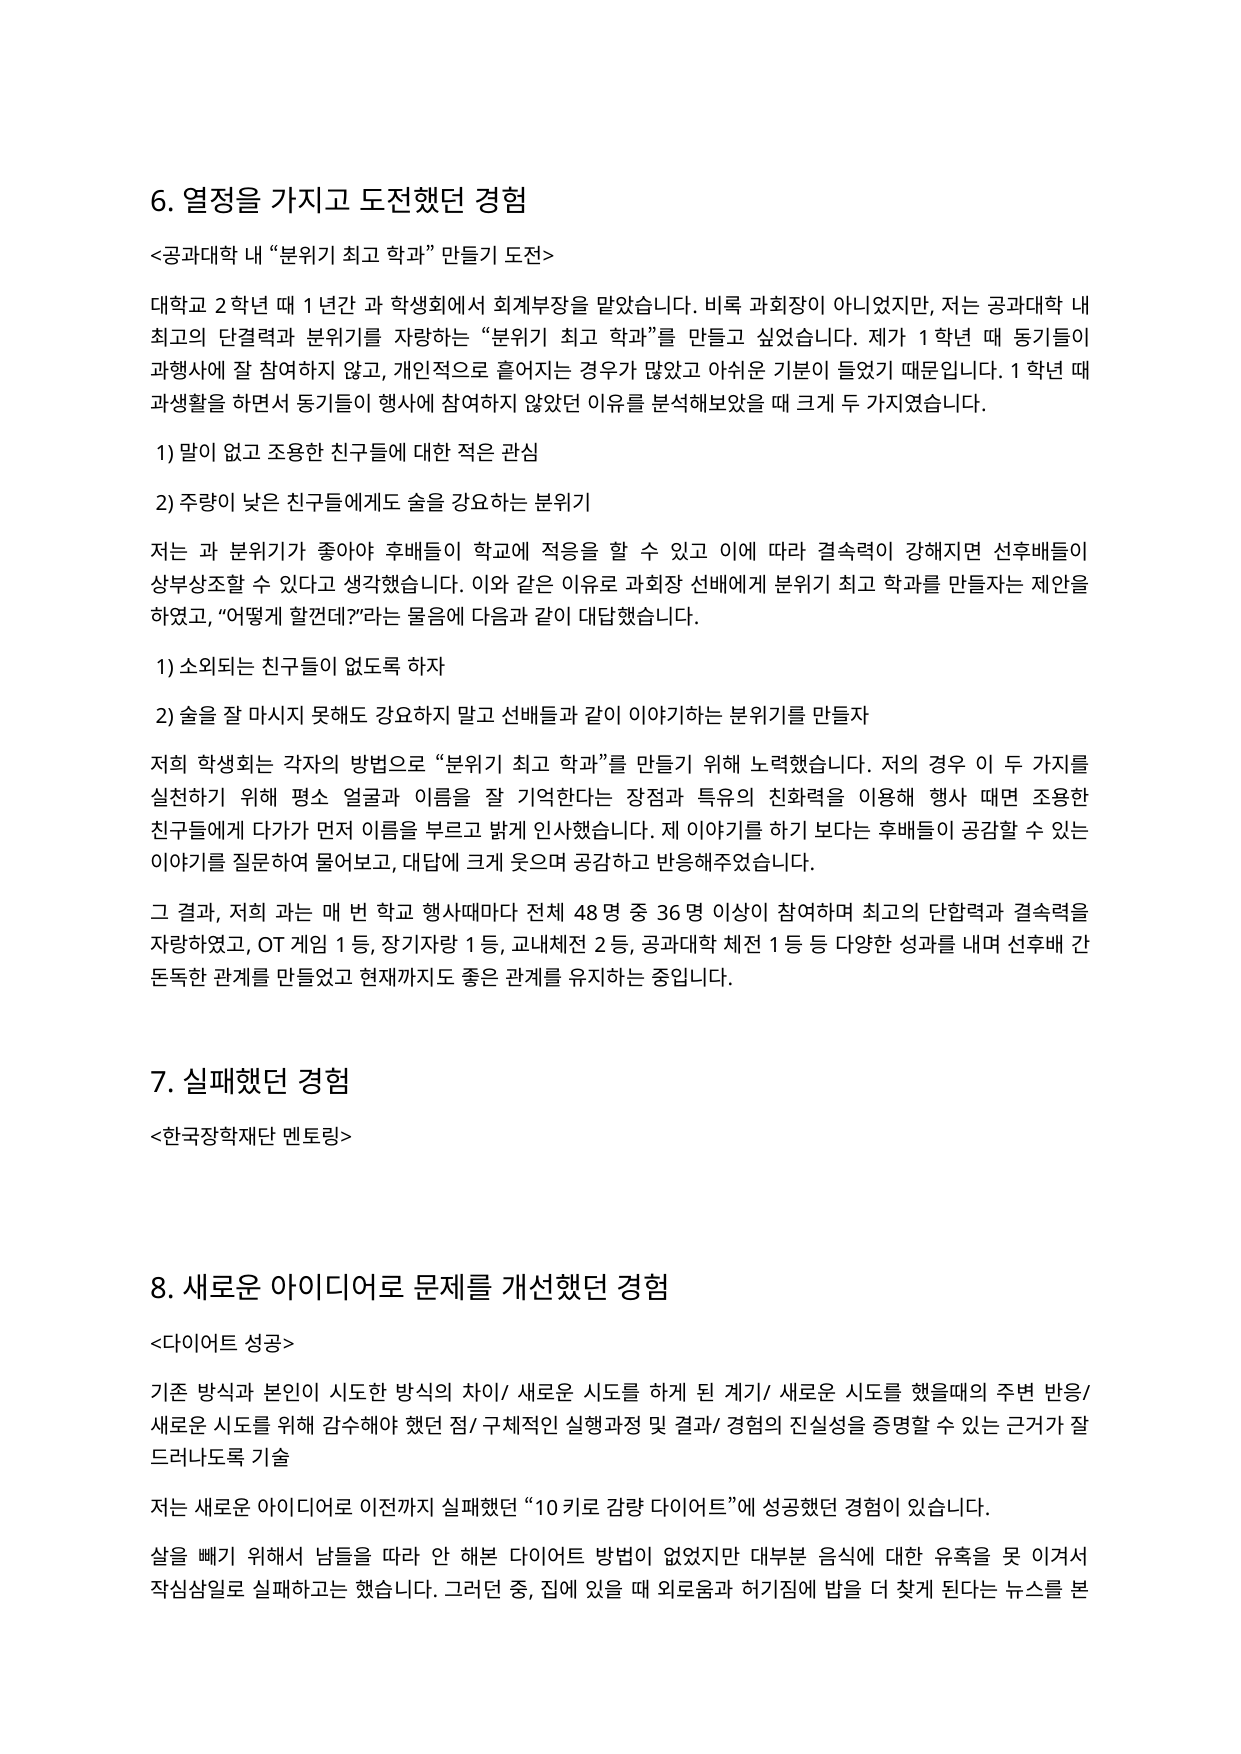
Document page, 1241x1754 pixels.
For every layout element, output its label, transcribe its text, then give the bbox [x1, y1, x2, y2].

text 그 결과, 저희 과는 매 번 학교 행사때마다 전체 48명 중 36명 이상이 참여하며 최고의 단합력과 결속력을 자랑하였고, OT 게임 1등, 장기자랑 1등, 교내체전 2등, 공과대학 체전 1등 등 다양한 성과를 내며 선후배 간 돈독한 관계를 만들었고 현재까지도 좋은 관계를 유지하는 중입니다. [150, 896, 1090, 992]
subtitle 7. 실패했던 경험 [150, 1058, 1090, 1101]
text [150, 1540, 1090, 1603]
text <다이어트 성공> [150, 1327, 1090, 1357]
text 저는 새로운 아이디어로 이전까지 실패했던 “10키로 감량 다이어트”에 성공했던 경험이 있습니다. [150, 1491, 1090, 1521]
text 1) 소외되는 친구들이 없도록 하자 [150, 650, 1090, 680]
text 저희 학생회는 각자의 방법으로 “분위기 최고 학과”를 만들기 위해 노력했습니다. 저의 경우 이 두 가지를 실천하기 위해 평소 얼굴과 이름을 잘 기억한다는 장점과 특유의 친화력을 이용해 행사 때면 조용한 친구들에게 다가가 먼저 이름을 부르고 밝게 인사했습니다. 제 이야기를 하기 보다는 후배들이 공감할 수 있는 이야기를 질문하여 물어보고, 대답에 크게 웃으며 공감하고 반응해주었습니다. [150, 749, 1090, 877]
text <한국장학재단 멘토링> [150, 1121, 1090, 1151]
text 기존 방식과 본인이 시도한 방식의 차이/ 새로운 시도를 하게 된 계기/ 새로운 시도를 했을때의 주변 반응/ 새로운 시도를 위해 감수해야 했던 점/ 구체적인 실행과정 및 결과/ 경험의 진실성을 증명할 수 있는 근거가 잘 드러나도록 기술 [150, 1376, 1090, 1472]
subtitle 6. 열정을 가지고 도전했던 경험 [150, 177, 1090, 219]
text 대학교 2학년 때 1년간 과 학생회에서 회계부장을 맡았습니다. 비록 과회장이 아니었지만, 저는 공과대학 내 최고의 단결력과 분위기를 자랑하는 “분위기 최고 학과”를 만들고 싶었습니다. 제가 1학년 때 동기들이 과행사에 잘 참여하지 않고, 개인적으로 흩어지는 경우가 많았고 아쉬운 기분이 들었기 때문입니다. 1학년 때 과생활을 하면서 동기들이 행사에 참여하지 않았던 이유를 분석해보았을 때 크게 두 가지였습니다. [150, 289, 1090, 417]
text 2) 술을 잘 마시지 못해도 강요하지 말고 선배들과 같이 이야기하는 분위기를 만들자 [150, 699, 1090, 729]
text 2) 주량이 낮은 친구들에게도 술을 강요하는 분위기 [150, 486, 1090, 516]
text 1) 말이 없고 조용한 친구들에 대한 적은 관심 [150, 436, 1090, 467]
subtitle 8. 새로운 아이디어로 문제를 개선했던 경험 [150, 1264, 1090, 1307]
text <공과대학 내 “분위기 최고 학과” 만들기 도전> [150, 239, 1090, 270]
text 저는 과 분위기가 좋아야 후배들이 학교에 적응을 할 수 있고 이에 따라 결속력이 강해지면 선후배들이 상부상조할 수 있다고 생각했습니다. 이와 같은 이유로 과회장 선배에게 분위기 최고 학과를 만들자는 제안을 하였고, “어떻게 할껀데?”라는 물음에 다음과 같이 대답했습니다. [150, 535, 1090, 631]
